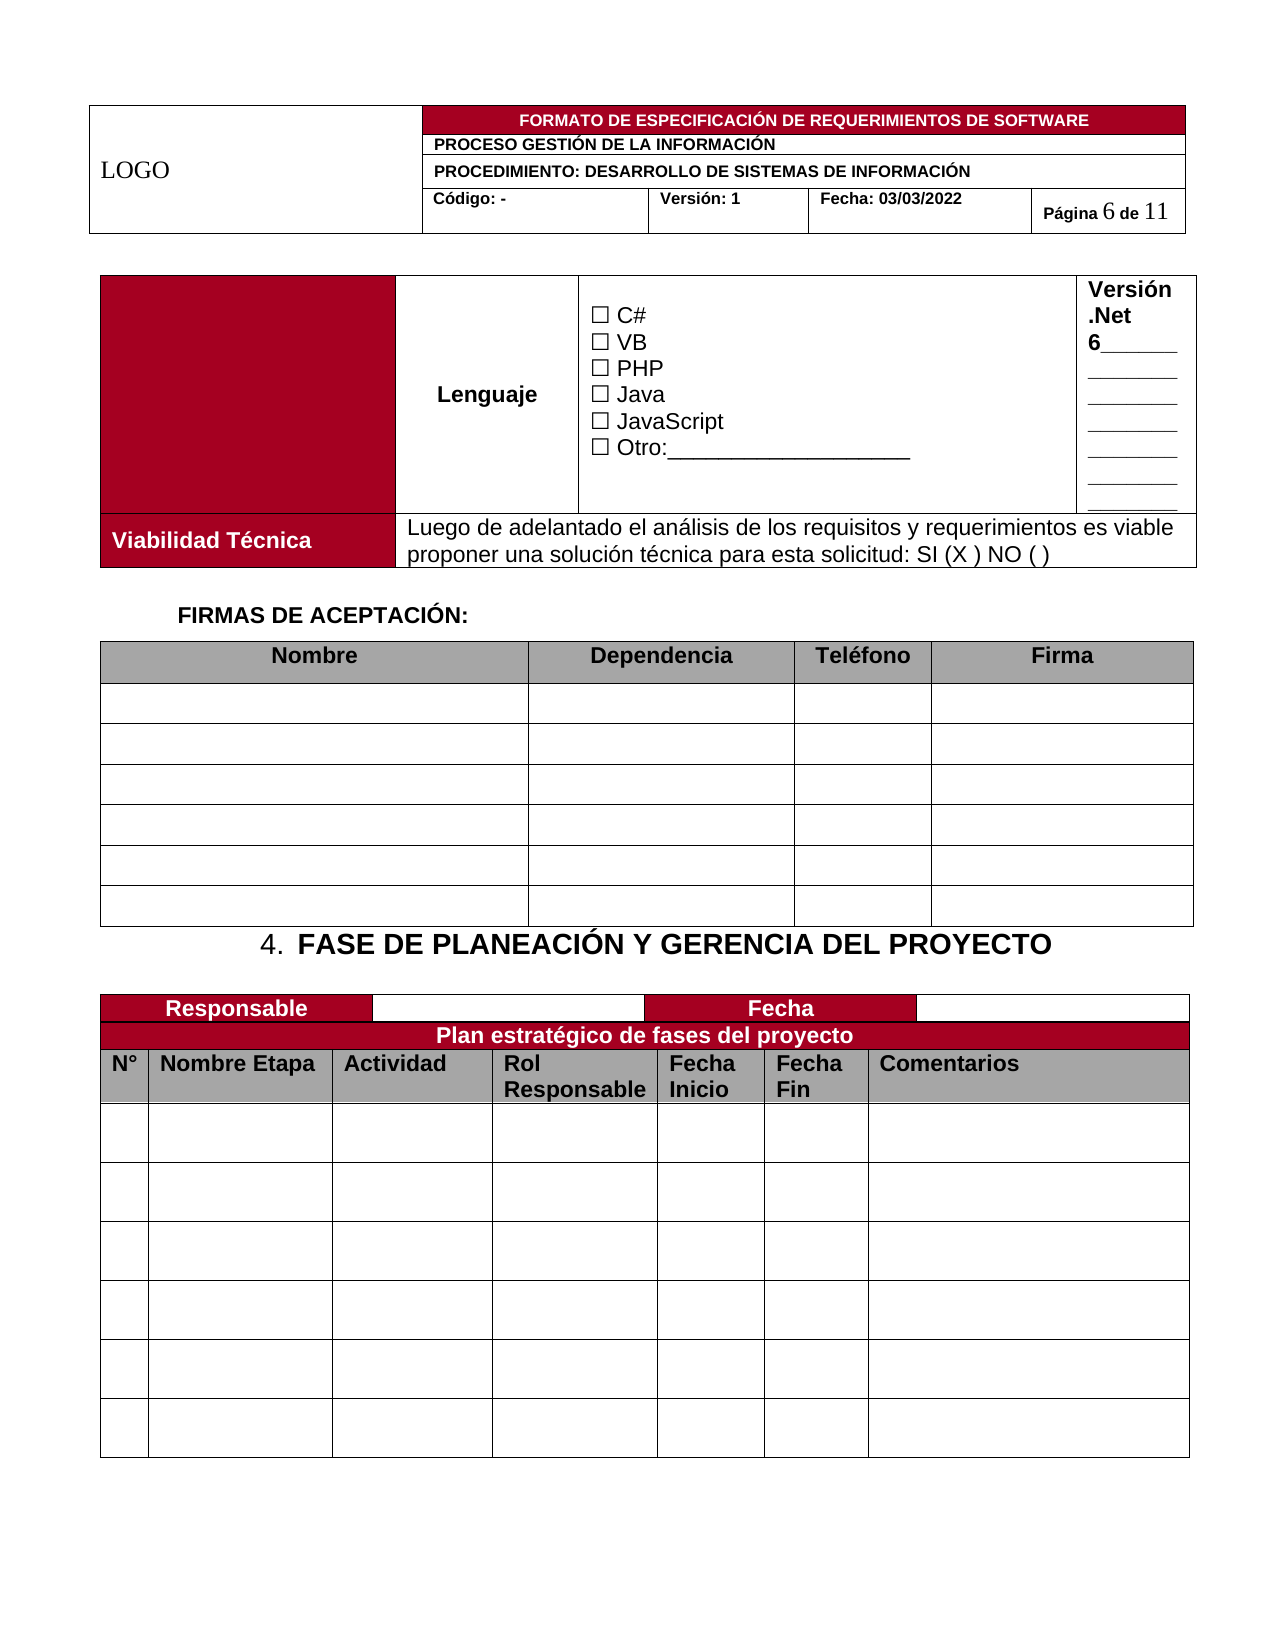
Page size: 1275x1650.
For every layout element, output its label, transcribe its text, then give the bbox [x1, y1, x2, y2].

table_cell [932, 846, 1193, 885]
table_cell [149, 1104, 332, 1162]
table_cell [149, 1399, 332, 1457]
table_cell N° [101, 1050, 148, 1102]
table_cell [795, 886, 931, 926]
table_header [373, 995, 644, 1021]
table_cell [101, 1104, 148, 1162]
table_cell [101, 846, 528, 885]
table_header Teléfono [795, 642, 931, 683]
table_cell [795, 724, 931, 764]
table_cell Luego de adelantado el análisis de los requisitos y requerimientos es viable proponer una solución técnica para esta solicitud: SI (X ) NO ( ) [396, 514, 1196, 567]
table_cell [101, 1399, 148, 1457]
table_cell [149, 1163, 332, 1221]
table_cell Rol Responsable [493, 1050, 657, 1102]
table_cell [101, 1163, 148, 1221]
table_cell [333, 1222, 492, 1280]
table_cell [932, 724, 1193, 764]
table_header Fecha [645, 995, 916, 1021]
table_cell [101, 1281, 148, 1339]
table_cell [765, 1163, 868, 1221]
table_cell [869, 1222, 1189, 1280]
table_cell [658, 1222, 764, 1280]
table_cell [869, 1163, 1189, 1221]
table_header Firma [932, 642, 1193, 683]
table_header [917, 995, 1189, 1021]
table_cell [529, 886, 794, 926]
table_cell [658, 1163, 764, 1221]
table_cell [149, 1281, 332, 1339]
table_cell [333, 1163, 492, 1221]
table_cell [795, 846, 931, 885]
table_cell Lenguaje [396, 276, 578, 513]
table_cell [101, 684, 528, 723]
table_cell [101, 765, 528, 804]
table_cell [869, 1399, 1189, 1457]
table_cell [869, 1340, 1189, 1398]
table_cell [765, 1340, 868, 1398]
table_cell Viabilidad Técnica [101, 514, 395, 567]
table_cell [765, 1222, 868, 1280]
table_cell [658, 1340, 764, 1398]
table_cell [869, 1104, 1189, 1162]
table_cell [795, 684, 931, 723]
table_cell [493, 1399, 657, 1457]
table_cell [333, 1104, 492, 1162]
text FIRMAS DE ACEPTACIÓN: [177, 602, 1098, 628]
table_header Responsable [101, 995, 372, 1021]
table_cell [932, 684, 1193, 723]
table_cell [101, 724, 528, 764]
table_cell Comentarios [869, 1050, 1189, 1102]
table_header Dependencia [529, 642, 794, 683]
table_cell ☐ C# ☐ VB ☐ PHP ☐ Java ☐ JavaScript ☐ Otro:___________________ [579, 276, 1076, 513]
table_cell [795, 765, 931, 804]
table_cell Fecha Fin [765, 1050, 868, 1102]
table_header Nombre [101, 642, 528, 683]
table_cell [529, 805, 794, 845]
table_cell [765, 1104, 868, 1162]
table_cell [932, 765, 1193, 804]
table_cell [932, 805, 1193, 845]
table_cell [765, 1281, 868, 1339]
table_cell [658, 1281, 764, 1339]
table_cell [529, 684, 794, 723]
table_cell [658, 1399, 764, 1457]
table_cell Fecha Inicio [658, 1050, 764, 1102]
table_cell [493, 1222, 657, 1280]
table_cell [101, 1340, 148, 1398]
table_cell [529, 846, 794, 885]
table_cell [529, 724, 794, 764]
table_cell [795, 805, 931, 845]
table_cell [149, 1340, 332, 1398]
table_cell [101, 805, 528, 845]
table_cell Nombre Etapa [149, 1050, 332, 1102]
table_cell [101, 886, 528, 926]
table_cell [493, 1163, 657, 1221]
table_cell Actividad [333, 1050, 492, 1102]
table_cell [869, 1281, 1189, 1339]
table_cell [493, 1104, 657, 1162]
table_cell [333, 1281, 492, 1339]
list FASE DE PLANEACIÓN Y GERENCIA DEL PROYECTO [215, 927, 1098, 960]
table_cell [658, 1104, 764, 1162]
table_cell [529, 765, 794, 804]
table_cell [765, 1399, 868, 1457]
table_cell [493, 1281, 657, 1339]
table_cell [149, 1222, 332, 1280]
table_cell [101, 1222, 148, 1280]
table_cell Plan estratégico de fases del proyecto [101, 1023, 1189, 1049]
table_cell Versión .Net 6______ _______ _______ _______ _______ _______ _______ [1077, 276, 1196, 513]
table_cell [493, 1340, 657, 1398]
table_cell [333, 1340, 492, 1398]
table_cell [932, 886, 1193, 926]
table_cell [333, 1399, 492, 1457]
